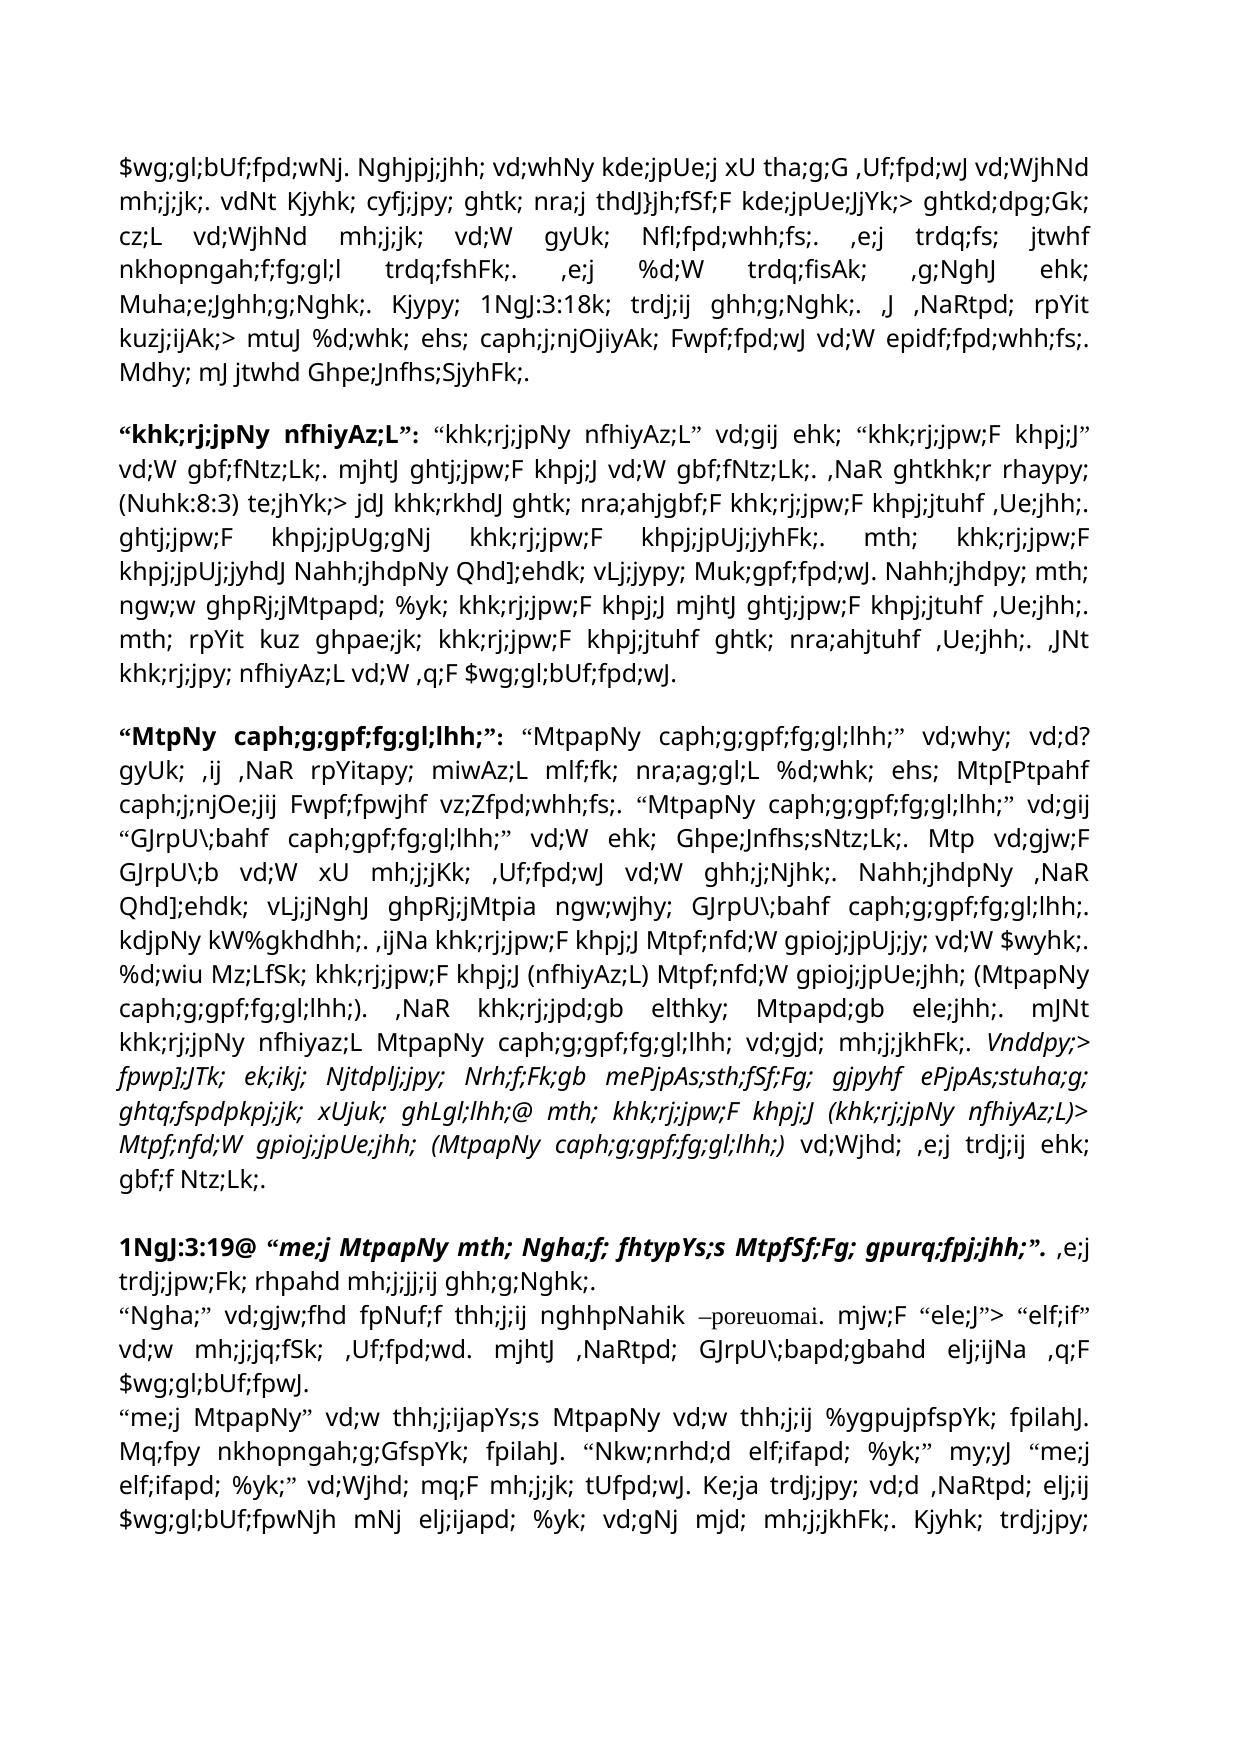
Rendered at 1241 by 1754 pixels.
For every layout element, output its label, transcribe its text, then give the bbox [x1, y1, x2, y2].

list “khk;rj;jpNy nfhiyAz;L”: “khk;rj;jpNy nfhiyAz;L” vd;gij ehk; “khk;rj;jpw;F khpj;J” vd;W gbf;fNtz;Lk;. mjhtJ ghtj;jpw;F khpj;J vd;W gbf;fNtz;Lk;. ,NaR ghtkhk;r rhaypy; (Nuhk:8:3) te;jhYk;> jdJ khk;rkhdJ ghtk; nra;ahjgbf;F khk;rj;jpw;F khpj;jtuhf ,Ue;jhh;. ghtj;jpw;F khpj;jpUg;gNj khk;rj;jpw;F khpj;jpUj;jyhFk;. mth; khk;rj;jpw;F khpj;jpUj;jyhdJ Nahh;jhdpNy Qhd];ehdk; vLj;jypy; Muk;gpf;fpd;wJ. Nahh;jhdpy; mth; ngw;w ghpRj;jMtpapd; %yk; khk;rj;jpw;F khpj;J mjhtJ ghtj;jpw;F khpj;jtuhf ,Ue;jhh;. mth; rpYit kuz ghpae;jk; khk;rj;jpw;F khpj;jtuhf ghtk; nra;ahjtuhf ,Ue;jhh;. ,JNt khk;rj;jpy; nfhiyAz;L vd;W ,q;F $wg;gl;bUf;fpd;wJ. [119, 417, 1090, 690]
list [119, 150, 1090, 388]
list 1NgJ:3:19@ “me;j MtpapNy mth; Ngha;f; fhtypYs;s MtpfSf;Fg; gpurq;fpj;jhh;”. ,e;j trdj;jpw;Fk; rhpahd mh;j;jj;ij ghh;g;Nghk;. [119, 1229, 1090, 1297]
list “Ngha;” vd;gjw;fhd fpNuf;f thh;j;ij nghhpNahik –poreuomai. mjw;F “ele;J”> “elf;if” vd;w mh;j;jq;fSk; ,Uf;fpd;wd. mjhtJ ,NaRtpd; GJrpU\;bapd;gbahd elj;ijNa ,q;F $wg;gl;bUf;fpwJ. [119, 1297, 1090, 1400]
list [119, 1400, 1090, 1536]
list “MtpNy caph;g;gpf;fg;gl;lhh;”: “MtpapNy caph;g;gpf;fg;gl;lhh;” vd;why; vd;d? gyUk; ,ij ,NaR rpYitapy; miwAz;L mlf;fk; nra;ag;gl;L %d;whk; ehs; Mtp[Ptpahf caph;j;njOe;jij Fwpf;fpwjhf vz;Zfpd;whh;fs;. “MtpapNy caph;g;gpf;fg;gl;lhh;” vd;gij “GJrpU\;bahf caph;gpf;fg;gl;lhh;” vd;W ehk; Ghpe;Jnfhs;sNtz;Lk;. Mtp vd;gjw;F GJrpU\;b vd;W xU mh;j;jKk; ,Uf;fpd;wJ vd;W ghh;j;Njhk;. Nahh;jhdpNy ,NaR Qhd];ehdk; vLj;jNghJ ghpRj;jMtpia ngw;wjhy; GJrpU\;bahf caph;g;gpf;fg;gl;lhh;. kdjpNy kW%gkhdhh;. ,ijNa khk;rj;jpw;F khpj;J Mtpf;nfd;W gpioj;jpUj;jy; vd;W $wyhk;. %d;wiu Mz;LfSk; khk;rj;jpw;F khpj;J (nfhiyAz;L) Mtpf;nfd;W gpioj;jpUe;jhh; (MtpapNy caph;g;gpf;fg;gl;lhh;). ,NaR khk;rj;jpd;gb elthky; Mtpapd;gb ele;jhh;. mJNt khk;rj;jpNy nfhiyaz;L MtpapNy caph;g;gpf;fg;gl;lhh; vd;gjd; mh;j;jkhFk;. Vnddpy;> fpwp];JTk; ek;ikj; Njtdplj;jpy; Nrh;f;Fk;gb mePjpAs;sth;fSf;Fg; gjpyhf ePjpAs;stuha;g; ghtq;fspdpkpj;jk; xUjuk; ghLgl;lhh;@ mth; khk;rj;jpw;F khpj;J (khk;rj;jpNy nfhiyAz;L)> Mtpf;nfd;W gpioj;jpUe;jhh; (MtpapNy caph;g;gpf;fg;gl;lhh;) vd;Wjhd; ,e;j trdj;ij ehk; gbf;f Ntz;Lk;. [119, 718, 1090, 1195]
